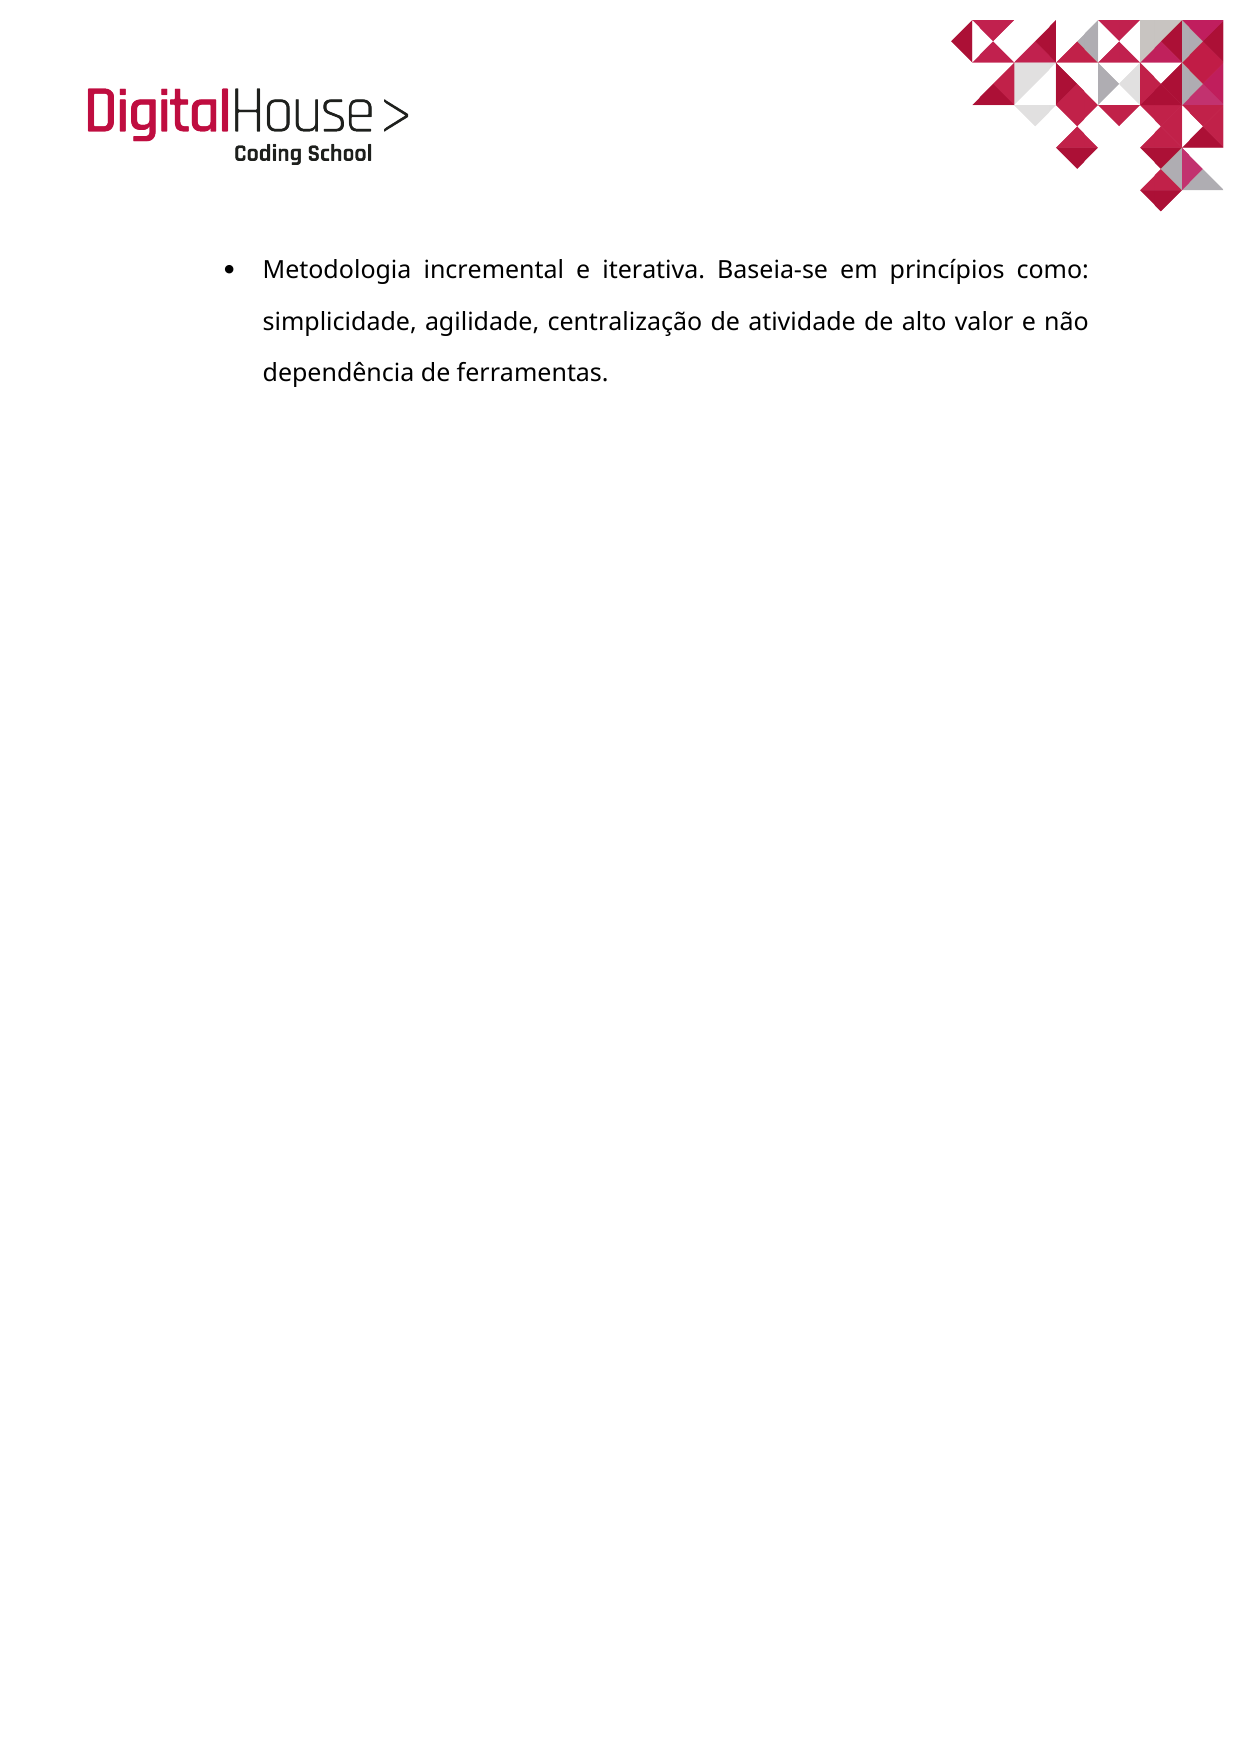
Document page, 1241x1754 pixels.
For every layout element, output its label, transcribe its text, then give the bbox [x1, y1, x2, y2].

picture [1, 20, 1224, 217]
list Metodologia incremental e iterativa. Baseia-se em princípios como: simplicidade, agilidade, centralização de atividade de alto valor e não dependência de ferramentas. [225, 150, 1090, 388]
